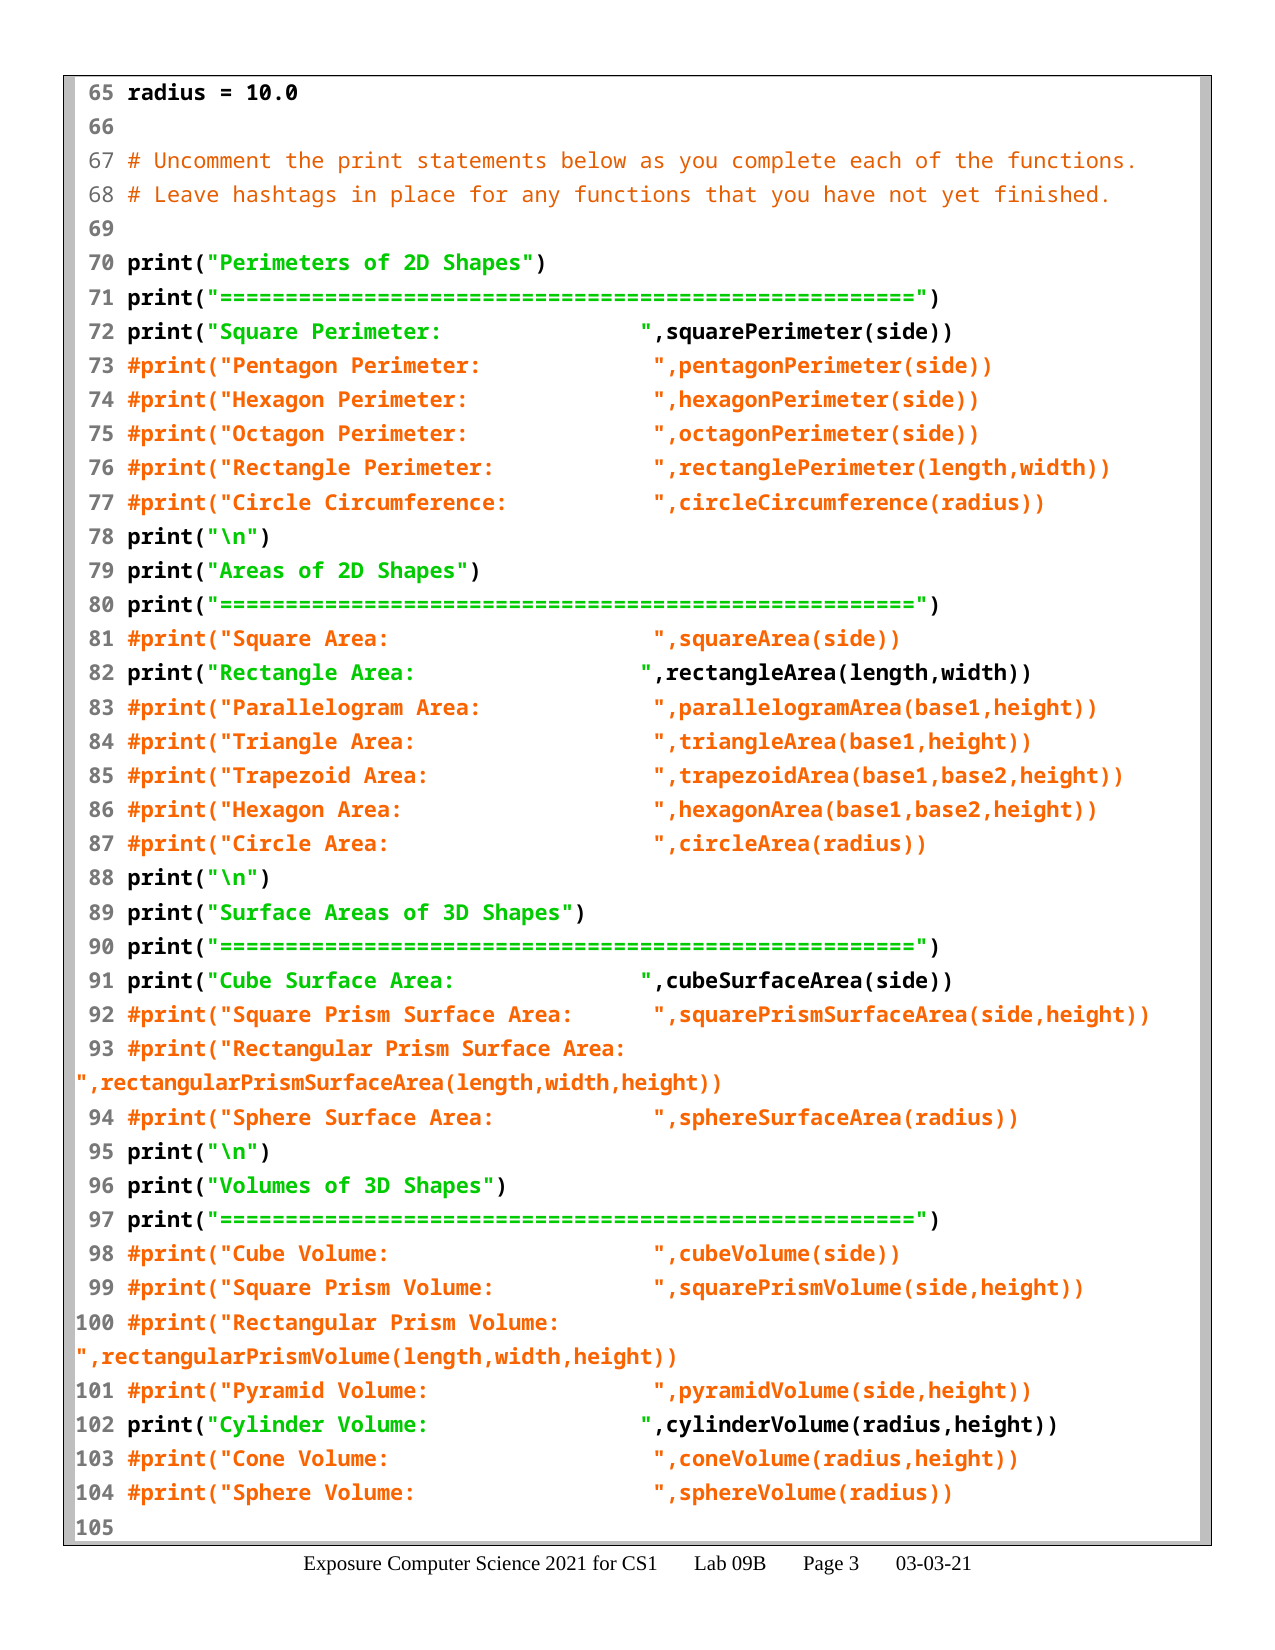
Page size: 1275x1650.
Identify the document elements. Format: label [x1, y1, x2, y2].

table_cell [64, 76, 1211, 1545]
